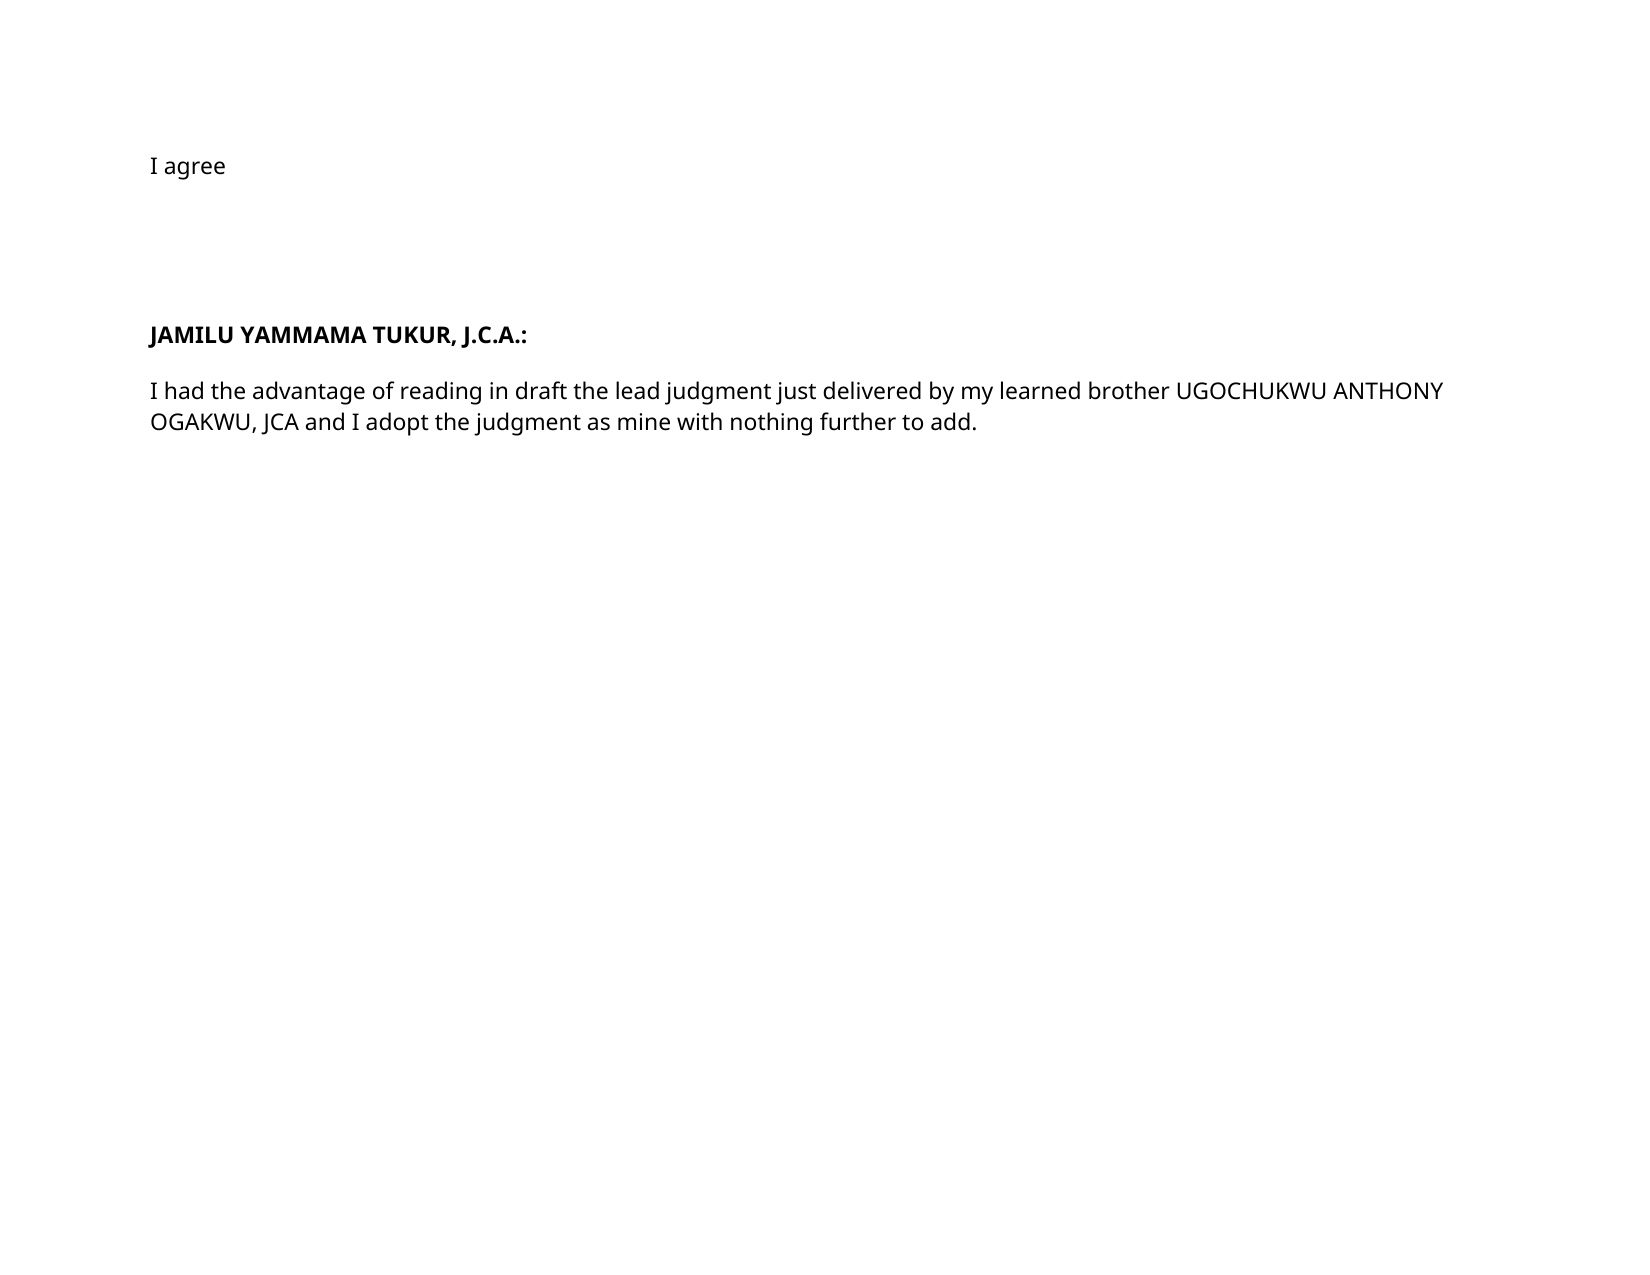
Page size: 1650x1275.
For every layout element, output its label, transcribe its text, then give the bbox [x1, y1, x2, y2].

text JAMILU YAMMAMA TUKUR, J.C.A.: [150, 319, 1500, 350]
text I agree [150, 150, 1500, 181]
text I had the advantage of reading in draft the lead judgment just delivered by my learned brother UGOCHUKWU ANTHONY OGAKWU, JCA and I adopt the judgment as mine with nothing further to add. [150, 375, 1500, 437]
